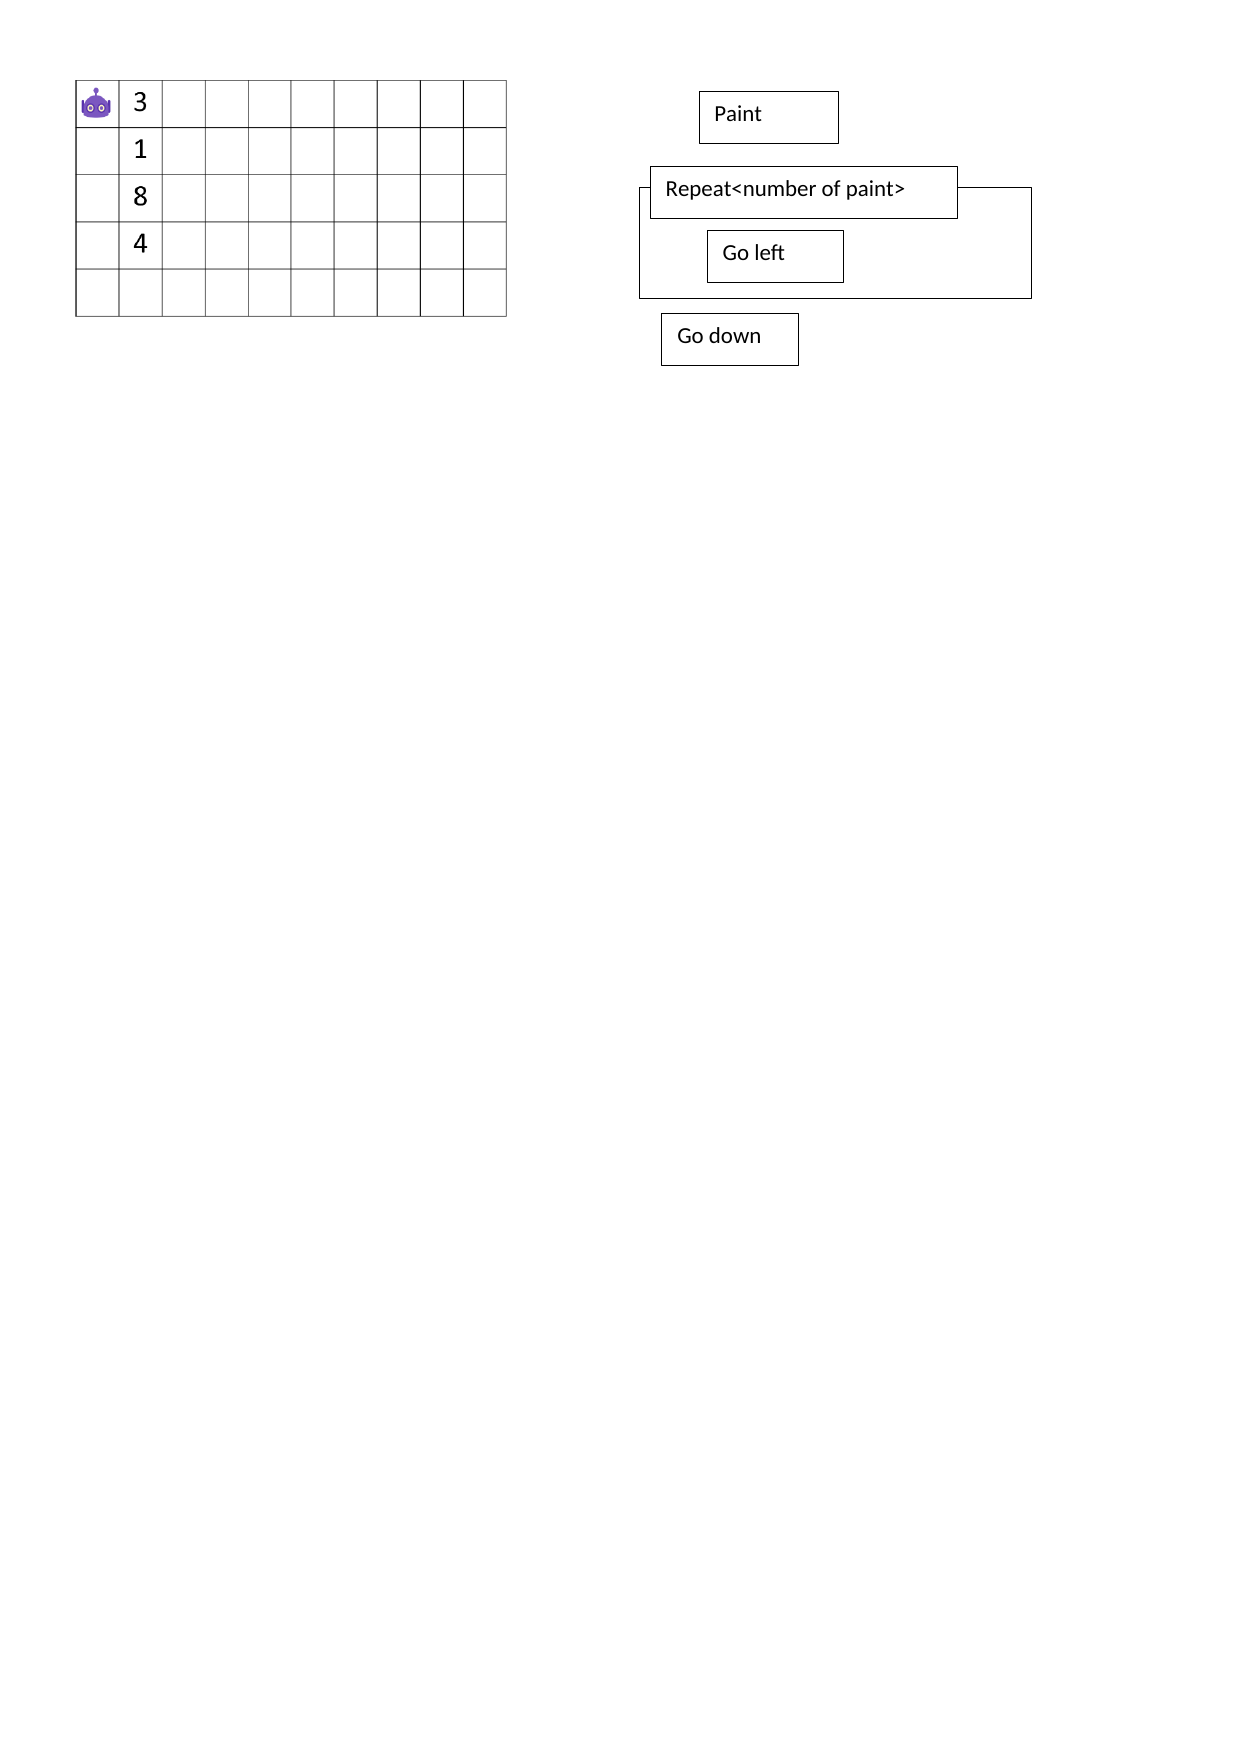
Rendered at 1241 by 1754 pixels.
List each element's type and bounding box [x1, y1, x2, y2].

picture [75, 75, 507, 317]
